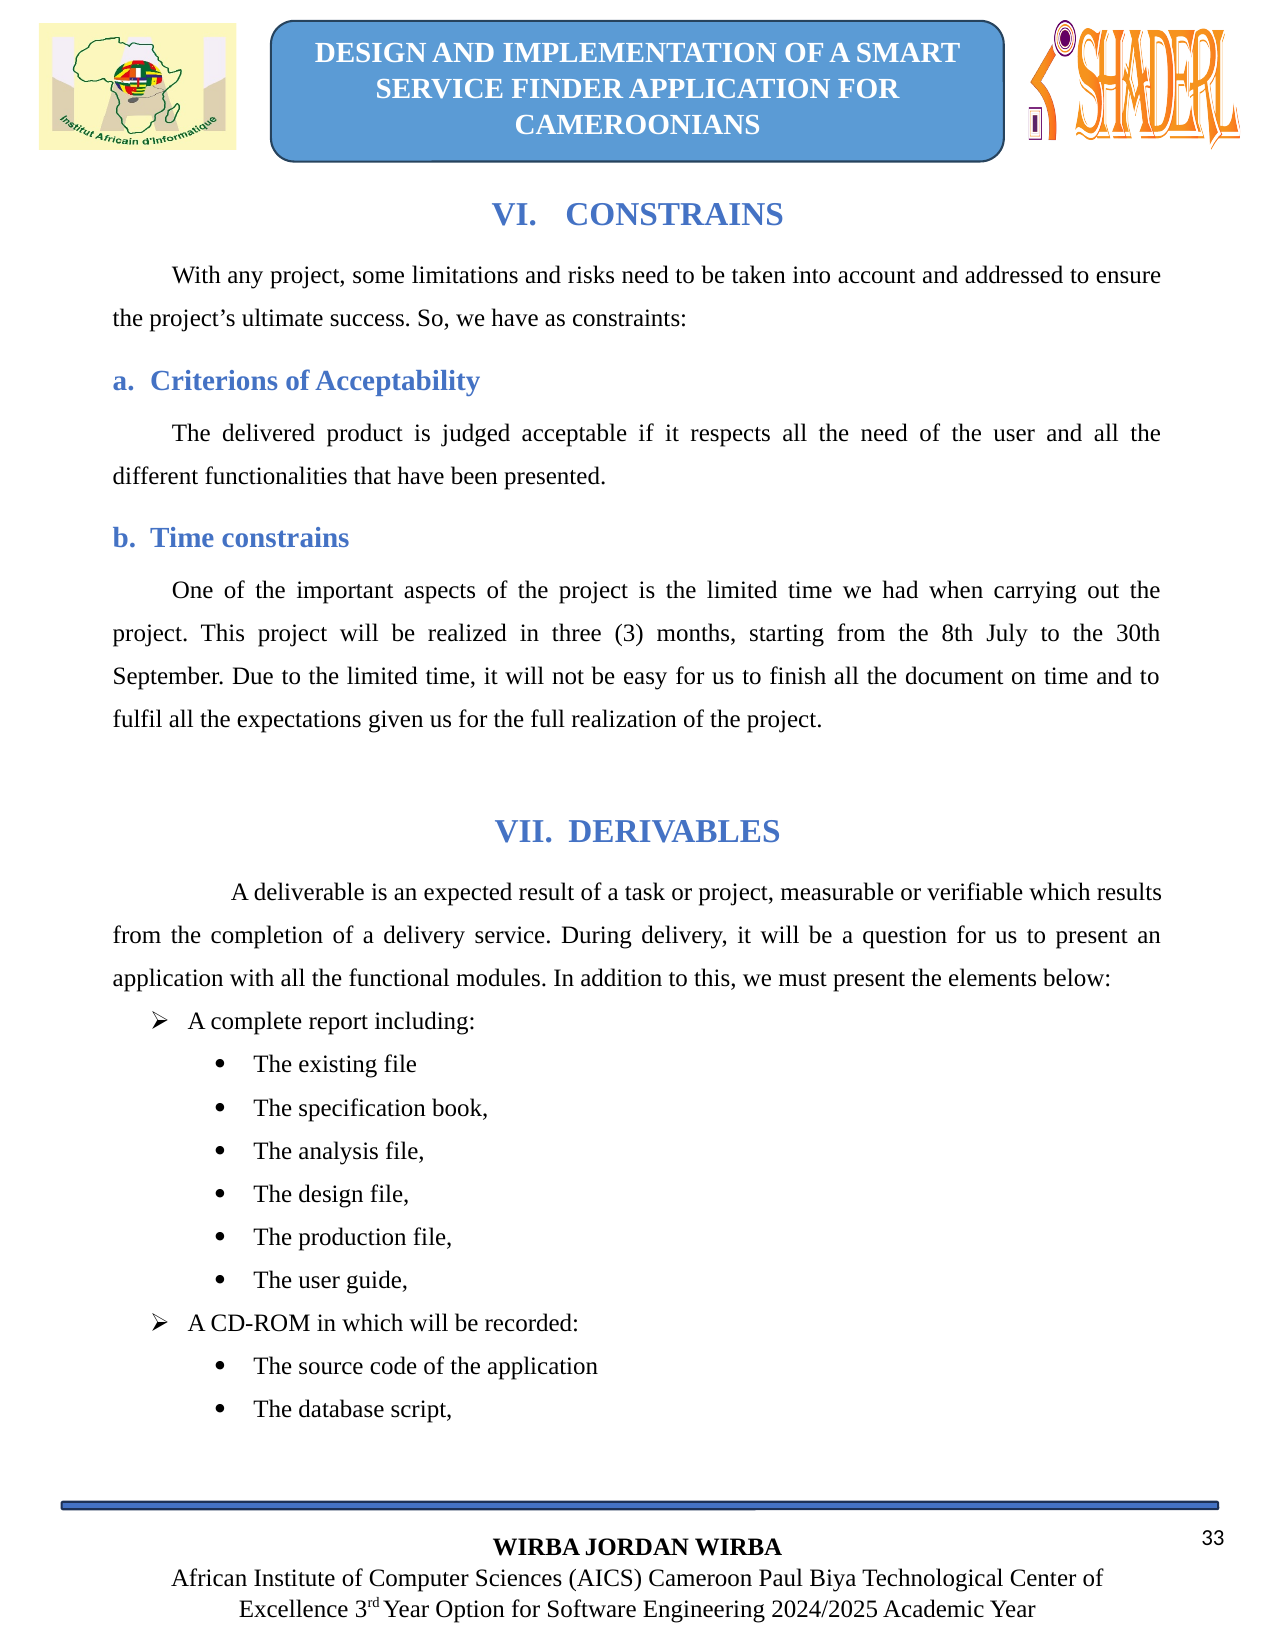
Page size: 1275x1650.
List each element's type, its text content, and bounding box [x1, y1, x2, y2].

list A complete report including: [150, 1006, 1162, 1035]
list The production file, [216, 1222, 1162, 1251]
list With any project, some limitations and risks need to be taken into account and addressed to ensure the project’s ultimate success. So, we have as constraints: [112, 260, 1162, 332]
list The source code of the application [216, 1351, 1162, 1380]
list One of the important aspects of the project is the limited time we had when carrying out the project. This project will be realized in three (3) months, starting from the 8th July to the 30th September. Due to the limited time, it will not be easy for us to finish all the document on time and to fulfil all the expectations given us for the full realization of the project. [112, 575, 1162, 733]
subtitle Time constrains [112, 521, 1162, 554]
subtitle CONSTRAINS [112, 194, 1162, 233]
list The delivered product is judged acceptable if it respects all the need of the user and all the different functionalities that have been presented. [112, 418, 1162, 489]
subtitle Criterions of Acceptability [112, 363, 1162, 397]
subtitle DERIVABLES [112, 811, 1162, 849]
list A CD-ROM in which will be recorded: [150, 1308, 1162, 1337]
picture [1028, 20, 1241, 150]
list The database script, [216, 1394, 1162, 1423]
list The design file, [216, 1179, 1162, 1208]
list The existing file [216, 1049, 1162, 1078]
list The specification book, [216, 1093, 1162, 1121]
list The analysis file, [216, 1136, 1162, 1164]
list The user guide, [216, 1265, 1162, 1294]
picture [38, 23, 237, 150]
list A deliverable is an expected result of a task or project, measurable or verifiable which results from the completion of a delivery service. During delivery, it will be a question for us to present an application with all the functional modules. In addition to this, we must present the elements below: [112, 877, 1162, 992]
